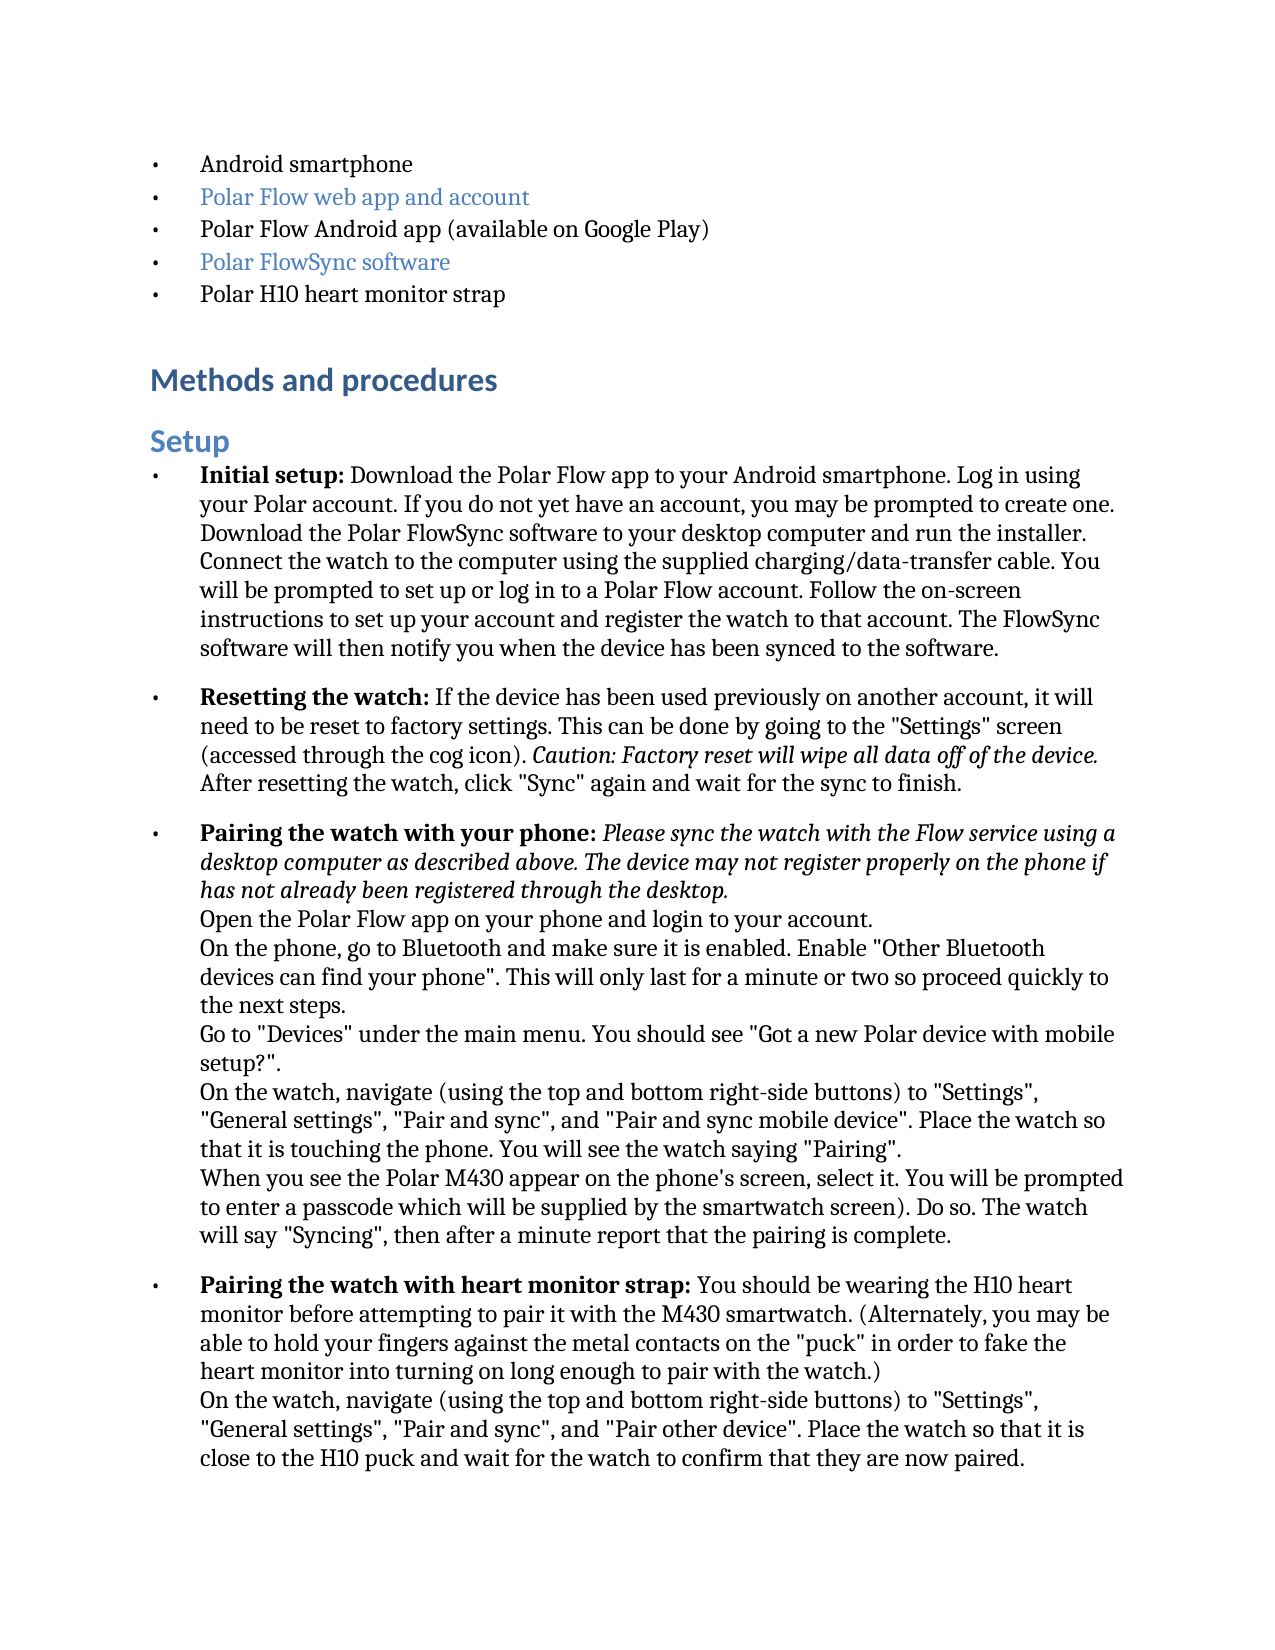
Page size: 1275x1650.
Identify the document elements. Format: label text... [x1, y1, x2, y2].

list Polar Flow web app and account [150, 182, 1125, 211]
list Polar Flow Android app (available on Google Play) [150, 215, 1125, 244]
list Polar FlowSync software [150, 247, 1125, 276]
list Pairing the watch with heart monitor strap: You should be wearing the H10 heart monitor before attempting to pair it with the M430 smartwatch. (Alternately, you may be able to hold your fingers against the metal contacts on the "puck" in order to fake the heart monitor into turning on long enough to pair with the watch.) On the watch, navigate (using the top and bottom right-side buttons) to "Settings", "General settings", "Pair and sync", and "Pair other device". Place the watch so that it is close to the H10 puck and wait for the watch to confirm that they are now paired. [150, 1271, 1125, 1472]
subtitle Setup [150, 420, 1125, 461]
list Android smartphone [150, 150, 1125, 179]
list Resetting the watch: If the device has been used previously on another account, it will need to be reset to factory settings. This can be done by going to the "Settings" screen (accessed through the cog icon). Caution: Factory reset will wipe all data off of the device. After resetting the watch, click "Sync" again and wait for the sync to finish. [150, 683, 1125, 798]
list Initial setup: Download the Polar Flow app to your Android smartphone. Log in using your Polar account. If you do not yet have an account, you may be prompted to create one. Download the Polar FlowSync software to your desktop computer and run the installer. Connect the watch to the computer using the supplied charging/data-transfer cable. You will be prompted to set up or log in to a Polar Flow account. Follow the on-screen instructions to set up your account and register the watch to that account. The FlowSync software will then notify you when the device has been synced to the software. [150, 461, 1125, 662]
list Polar H10 heart monitor strap [150, 280, 1125, 309]
subtitle Methods and procedures [150, 359, 1125, 399]
list Pairing the watch with your phone: Please sync the watch with the Flow service using a desktop computer as described above. The device may not register properly on the phone if has not already been registered through the desktop. Open the Polar Flow app on your phone and login to your account. On the phone, go to Bluetooth and make sure it is enabled. Enable "Other Bluetooth devices can find your phone". This will only last for a minute or two so proceed quickly to the next steps. Go to "Devices" under the main menu. You should see "Got a new Polar device with mobile setup?". On the watch, navigate (using the top and bottom right-side buttons) to "Settings", "General settings", "Pair and sync", and "Pair and sync mobile device". Place the watch so that it is touching the phone. You will see the watch saying "Pairing". When you see the Polar M430 appear on the phone's screen, select it. You will be prompted to enter a passcode which will be supplied by the smartwatch screen). Do so. The watch will say "Syncing", then after a minute report that the pairing is complete. [150, 819, 1125, 1250]
